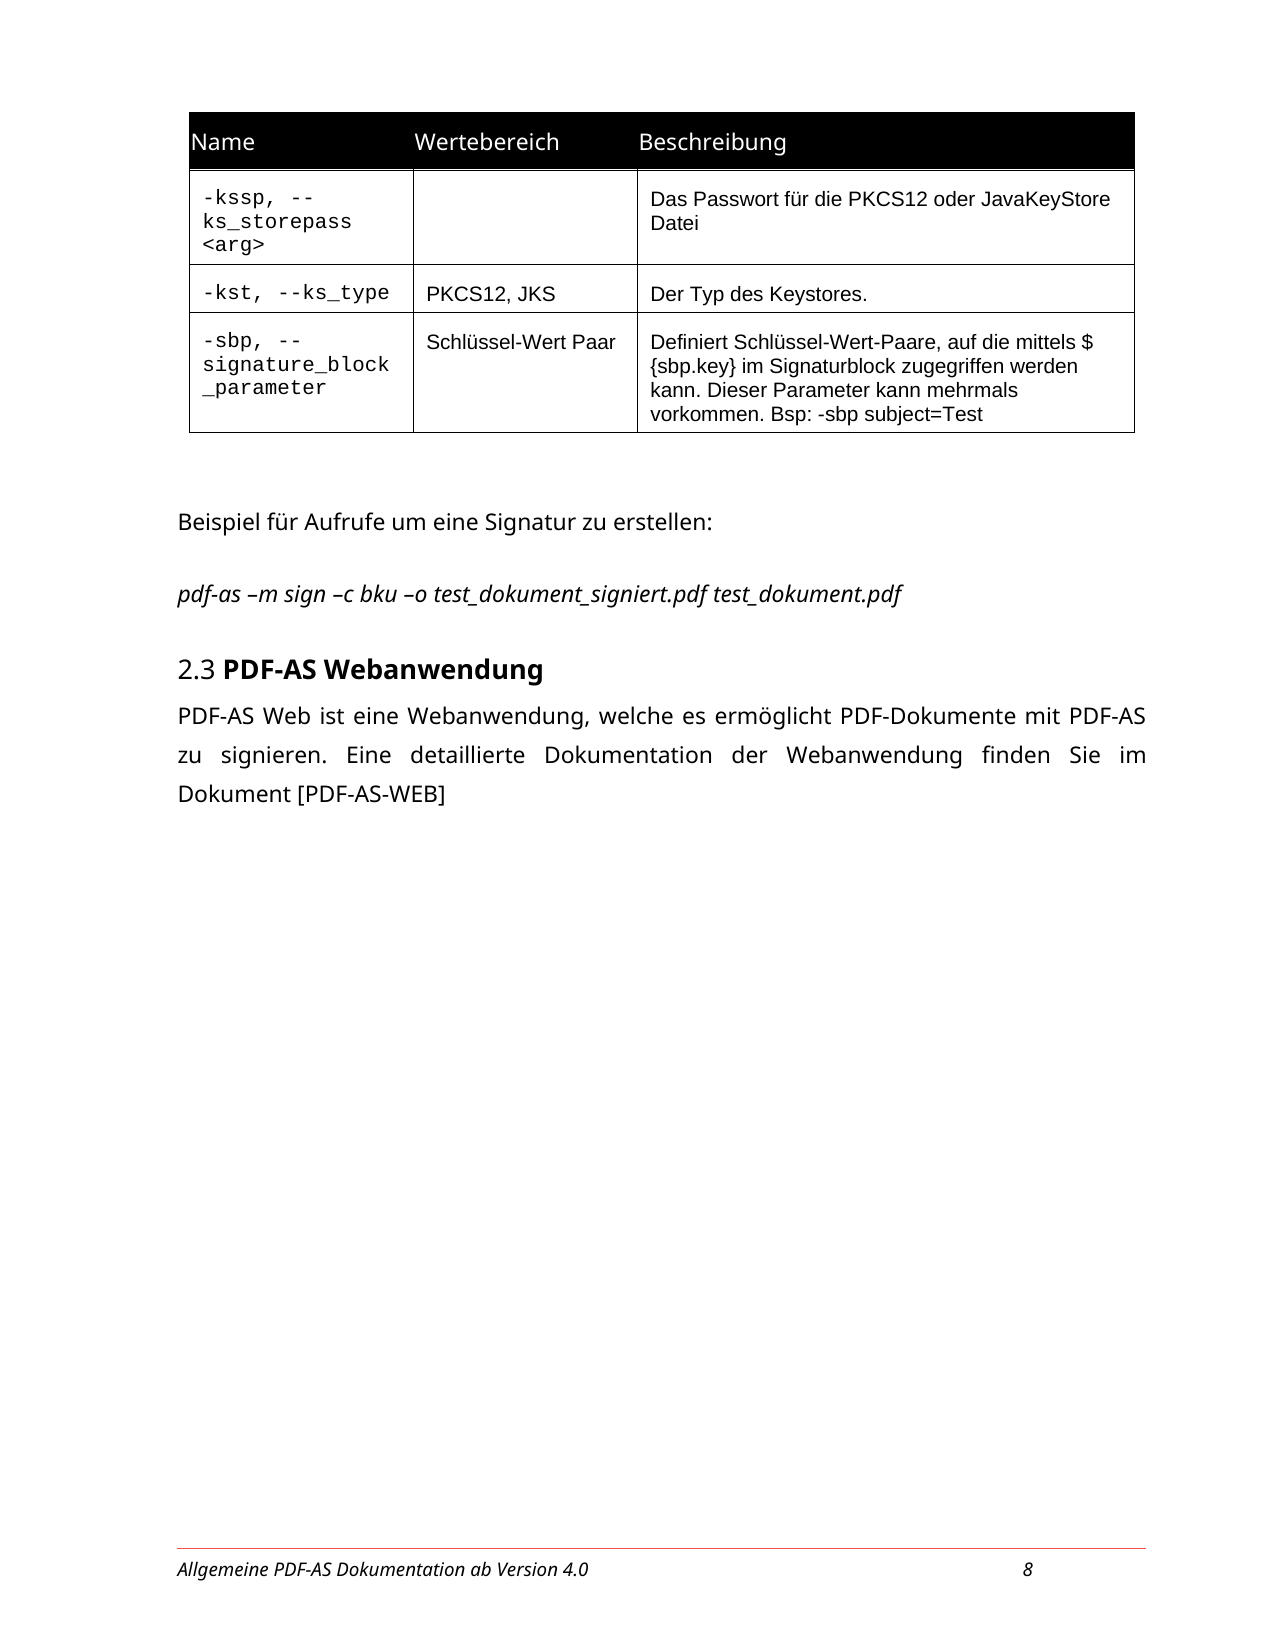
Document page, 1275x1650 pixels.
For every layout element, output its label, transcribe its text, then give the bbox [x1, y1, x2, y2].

table_cell Der Typ des Keystores. [638, 265, 1134, 312]
table_cell [414, 171, 637, 264]
table_cell -kssp, --ks_storepass <arg> [190, 171, 413, 264]
table_header Wertebereich [414, 113, 637, 169]
table_cell Das Passwort für die PKCS12 oder JavaKeyStore Datei [638, 171, 1134, 264]
subtitle PDF-AS Webanwendung [177, 650, 1147, 687]
table_cell -sbp, --signature_block_parameter [190, 313, 413, 432]
table_header Name [190, 113, 413, 169]
text PDF-AS Web ist eine Webanwendung, welche es ermöglicht PDF-Dokumente mit PDF-AS zu signieren. Eine detaillierte Dokumentation der Webanwendung finden Sie im Dokument [PDF-AS-WEB] [177, 700, 1147, 809]
table_header Beschreibung [638, 113, 1134, 169]
table_cell PKCS12, JKS [414, 265, 637, 312]
table_cell Schlüssel-Wert Paar [414, 313, 637, 432]
table_cell Definiert Schlüssel-Wert-Paare, auf die mittels ${sbp.key} im Signaturblock zugegriffen werden kann. Dieser Parameter kann mehrmals vorkommen. Bsp: -sbp subject=Test [638, 313, 1134, 432]
text pdf-as –m sign –c bku –o test_dokument_signiert.pdf test_dokument.pdf [177, 578, 1147, 609]
text Beispiel für Aufrufe um eine Signatur zu erstellen: [177, 506, 1147, 537]
table_cell -kst, --ks_type [190, 265, 413, 312]
